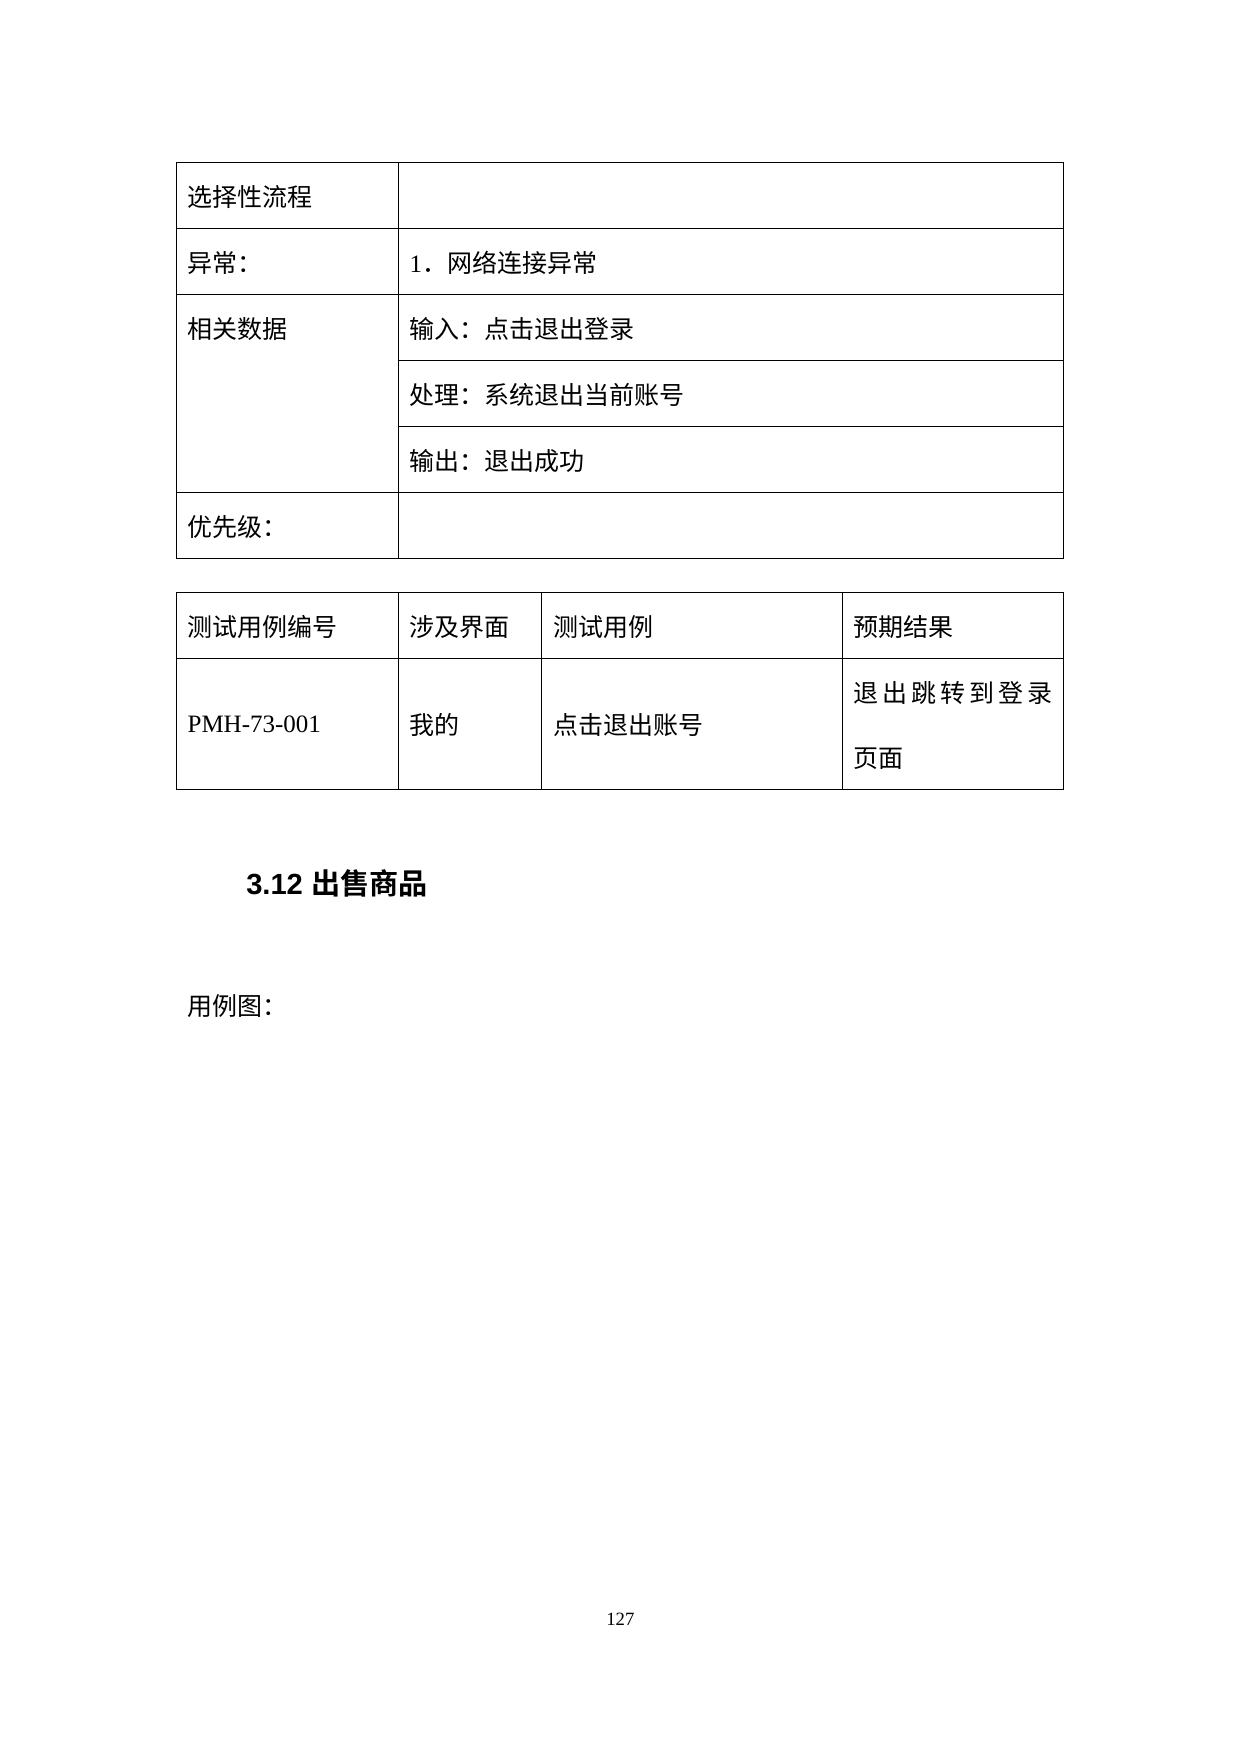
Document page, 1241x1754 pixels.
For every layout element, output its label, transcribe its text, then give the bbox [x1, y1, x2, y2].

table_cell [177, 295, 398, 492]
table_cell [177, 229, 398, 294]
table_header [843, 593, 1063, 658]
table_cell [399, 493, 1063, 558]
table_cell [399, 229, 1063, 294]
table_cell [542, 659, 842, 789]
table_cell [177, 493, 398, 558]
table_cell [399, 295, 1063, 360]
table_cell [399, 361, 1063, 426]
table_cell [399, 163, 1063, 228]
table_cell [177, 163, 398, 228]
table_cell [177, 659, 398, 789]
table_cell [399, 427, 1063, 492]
subtitle 3.12 出售商品 [246, 849, 1053, 914]
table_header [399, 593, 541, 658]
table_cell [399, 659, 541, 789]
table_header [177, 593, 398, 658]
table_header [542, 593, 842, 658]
text 用例图： [187, 972, 1053, 1037]
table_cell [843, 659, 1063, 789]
